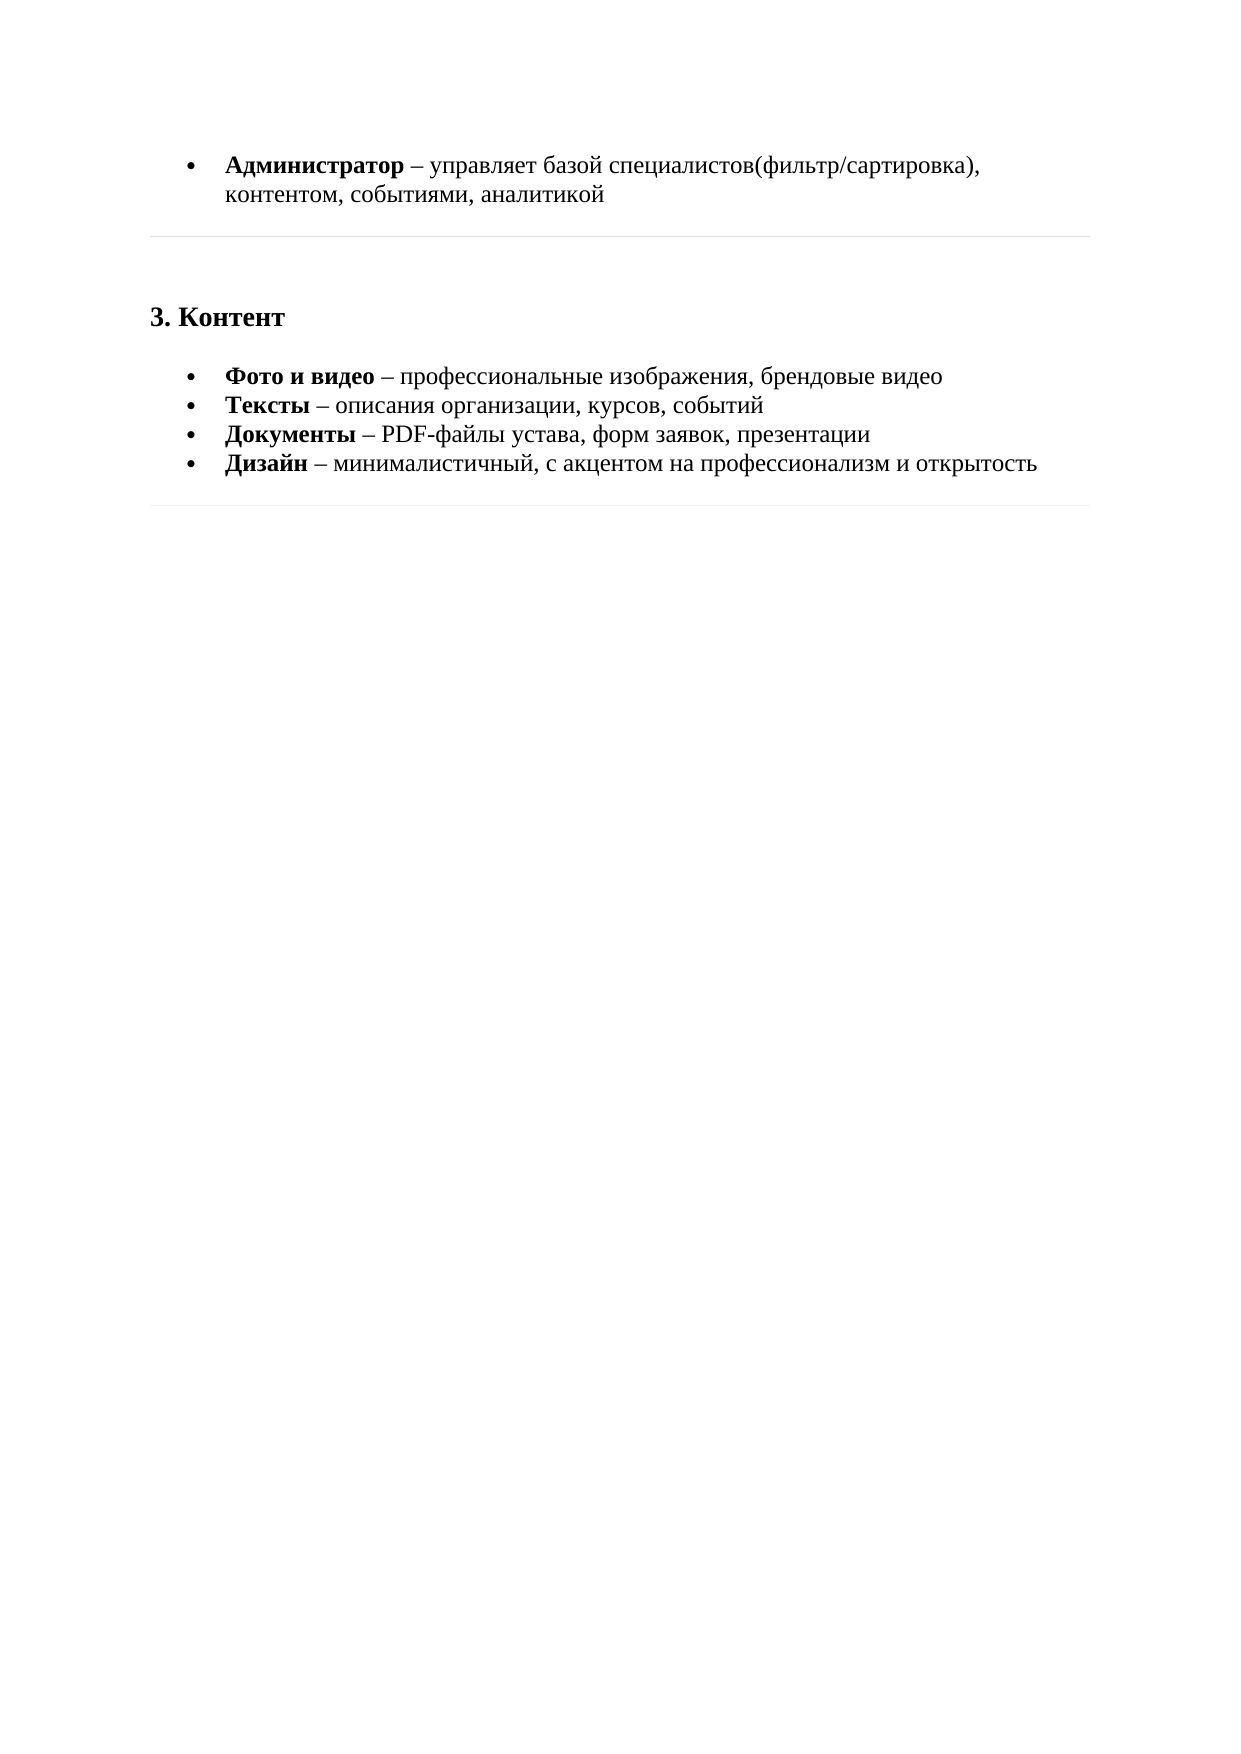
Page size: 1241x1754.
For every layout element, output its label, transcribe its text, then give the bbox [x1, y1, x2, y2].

list Дизайн – минималистичный, с акцентом на профессионализм и открытость [187, 448, 1090, 476]
list Администратор – управляет базой специалистов(фильтр/сартировка), контентом, событиями, аналитикой [187, 150, 1090, 207]
list Фото и видео – профессиональные изображения, брендовые видео [187, 361, 1090, 390]
text 3. Контент [150, 300, 1090, 332]
list Документы – PDF-файлы устава, форм заявок, презентации [187, 419, 1090, 448]
list Тексты – описания организации, курсов, событий [187, 390, 1090, 419]
